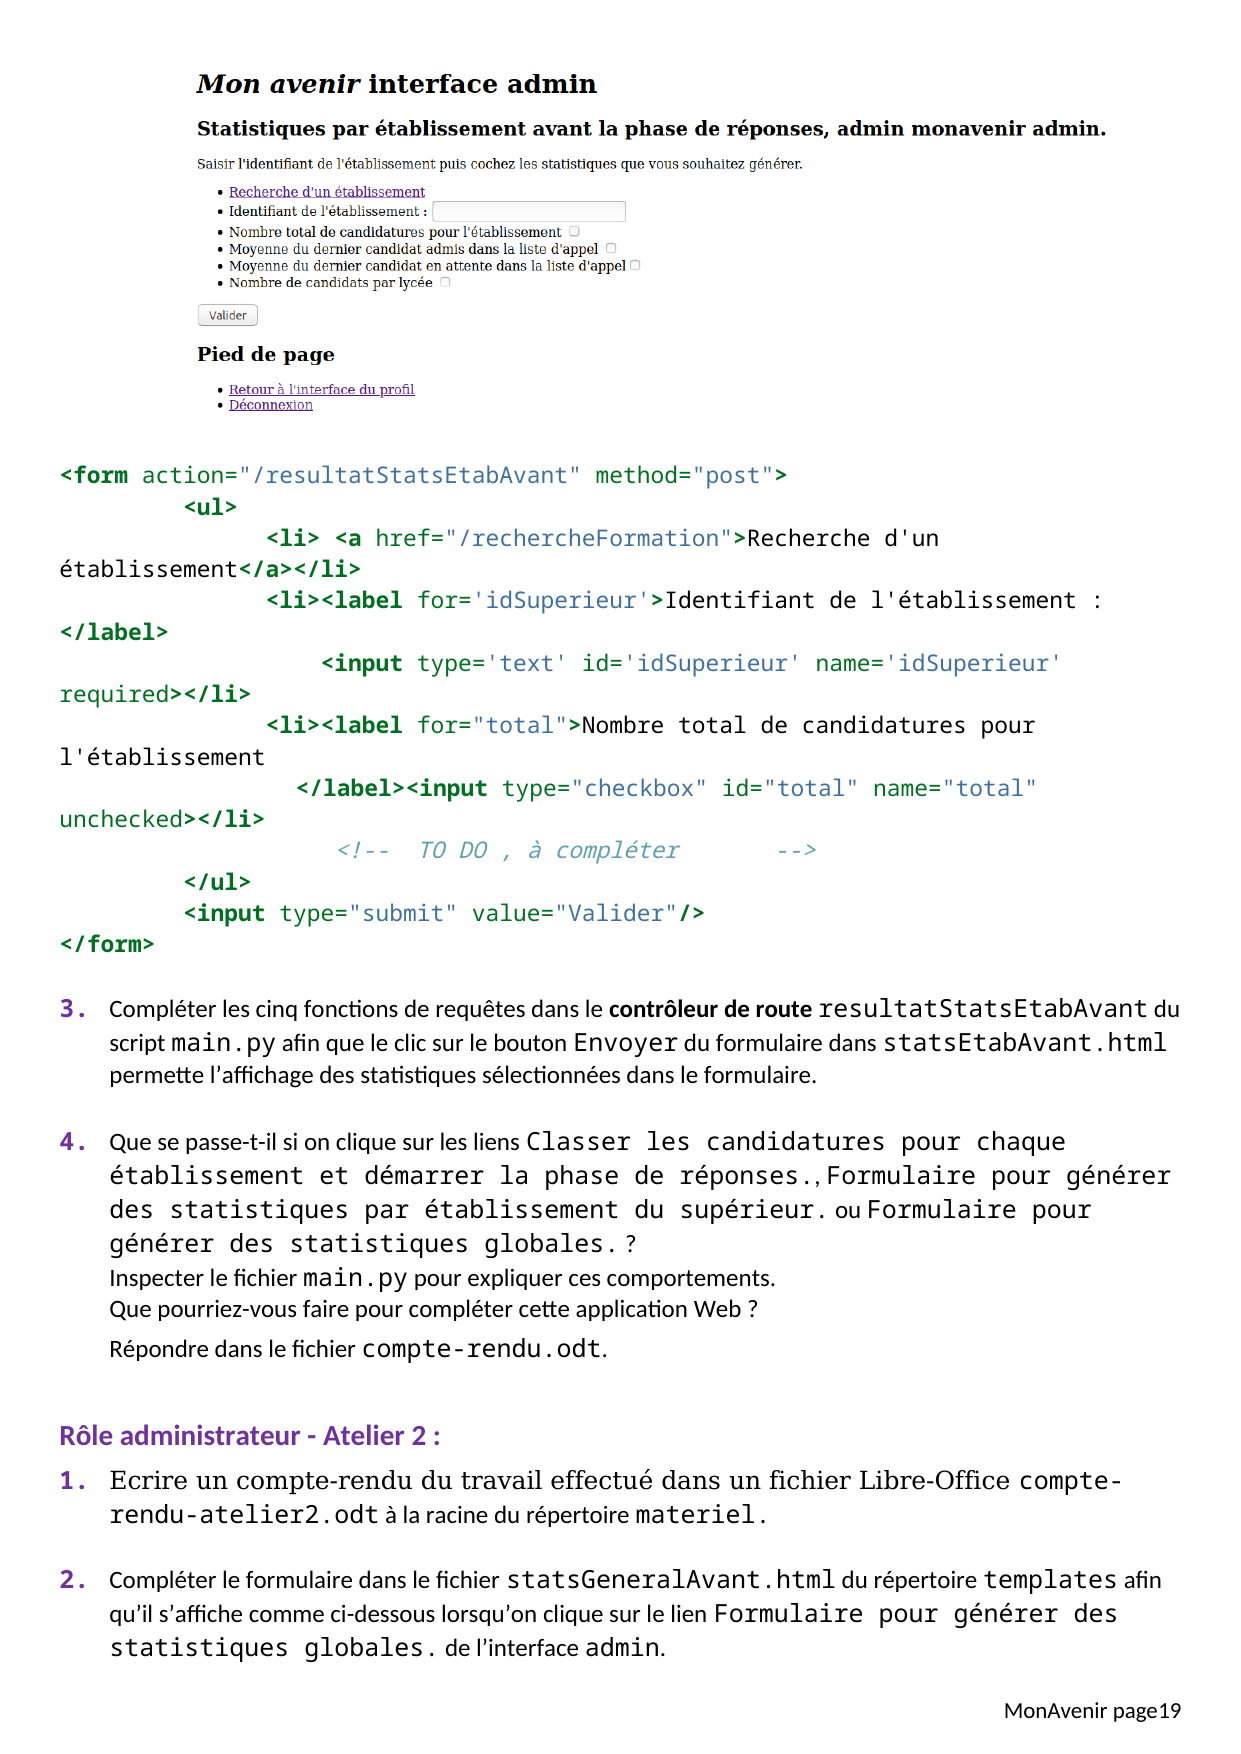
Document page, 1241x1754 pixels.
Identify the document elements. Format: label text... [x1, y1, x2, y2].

text Que pourriez-vous faire pour compléter cette application Web ? [109, 1294, 1181, 1324]
text <form action="/resultatStatsEtabAvant" method="post"> <ul> <li> <a href="/rechercheFormation">Recherche d'un établissement</a></li> <li><label for='idSuperieur'>Identifiant de l'établissement : </label> <input type='text' id='idSuperieur' name='idSuperieur' required></li> <li><label for="total">Nombre total de candidatures pour l'établissement [59, 459, 1181, 772]
text Rôle administrateur - Atelier 2 : [59, 1417, 1131, 1452]
list Compléter le formulaire dans le fichier statsGeneralAvant.html du répertoire templates afin qu’il s’affiche comme ci-dessous lorsqu’on clique sur le lien Formulaire pour générer des statistiques globales. de l’interface admin. [59, 1561, 1211, 1663]
text Inspecter le fichier main.py pour expliquer ces comportements. [109, 1259, 1181, 1294]
list Que se passe-t-il si on clique sur les liens Classer les candidatures pour chaque établissement et démarrer la phase de réponses., Formulaire pour générer des statistiques par établissement du supérieur. ou Formulaire pour générer des statistiques globales. ? [59, 1123, 1211, 1259]
text </label><input type="checkbox" id="total" name="total" unchecked></li> <!-- TO DO , à compléter --> </ul> <input type="submit" value="Valider"/> </form> [59, 772, 1181, 959]
list Ecrire un compte-rendu du travail effectué dans un fichier Libre-Office compte-rendu-atelier2.odt à la racine du répertoire materiel. [59, 1463, 1211, 1531]
list Compléter les cinq fonctions de requêtes dans le contrôleur de route resultatStatsEtabAvant du script main.py afin que le clic sur le bouton Envoyer du formulaire dans statsEtabAvant.html permette l’affichage des statistiques sélectionnées dans le formulaire. [59, 991, 1211, 1089]
text Répondre dans le fichier compte-rendu.odt. [109, 1330, 1181, 1364]
